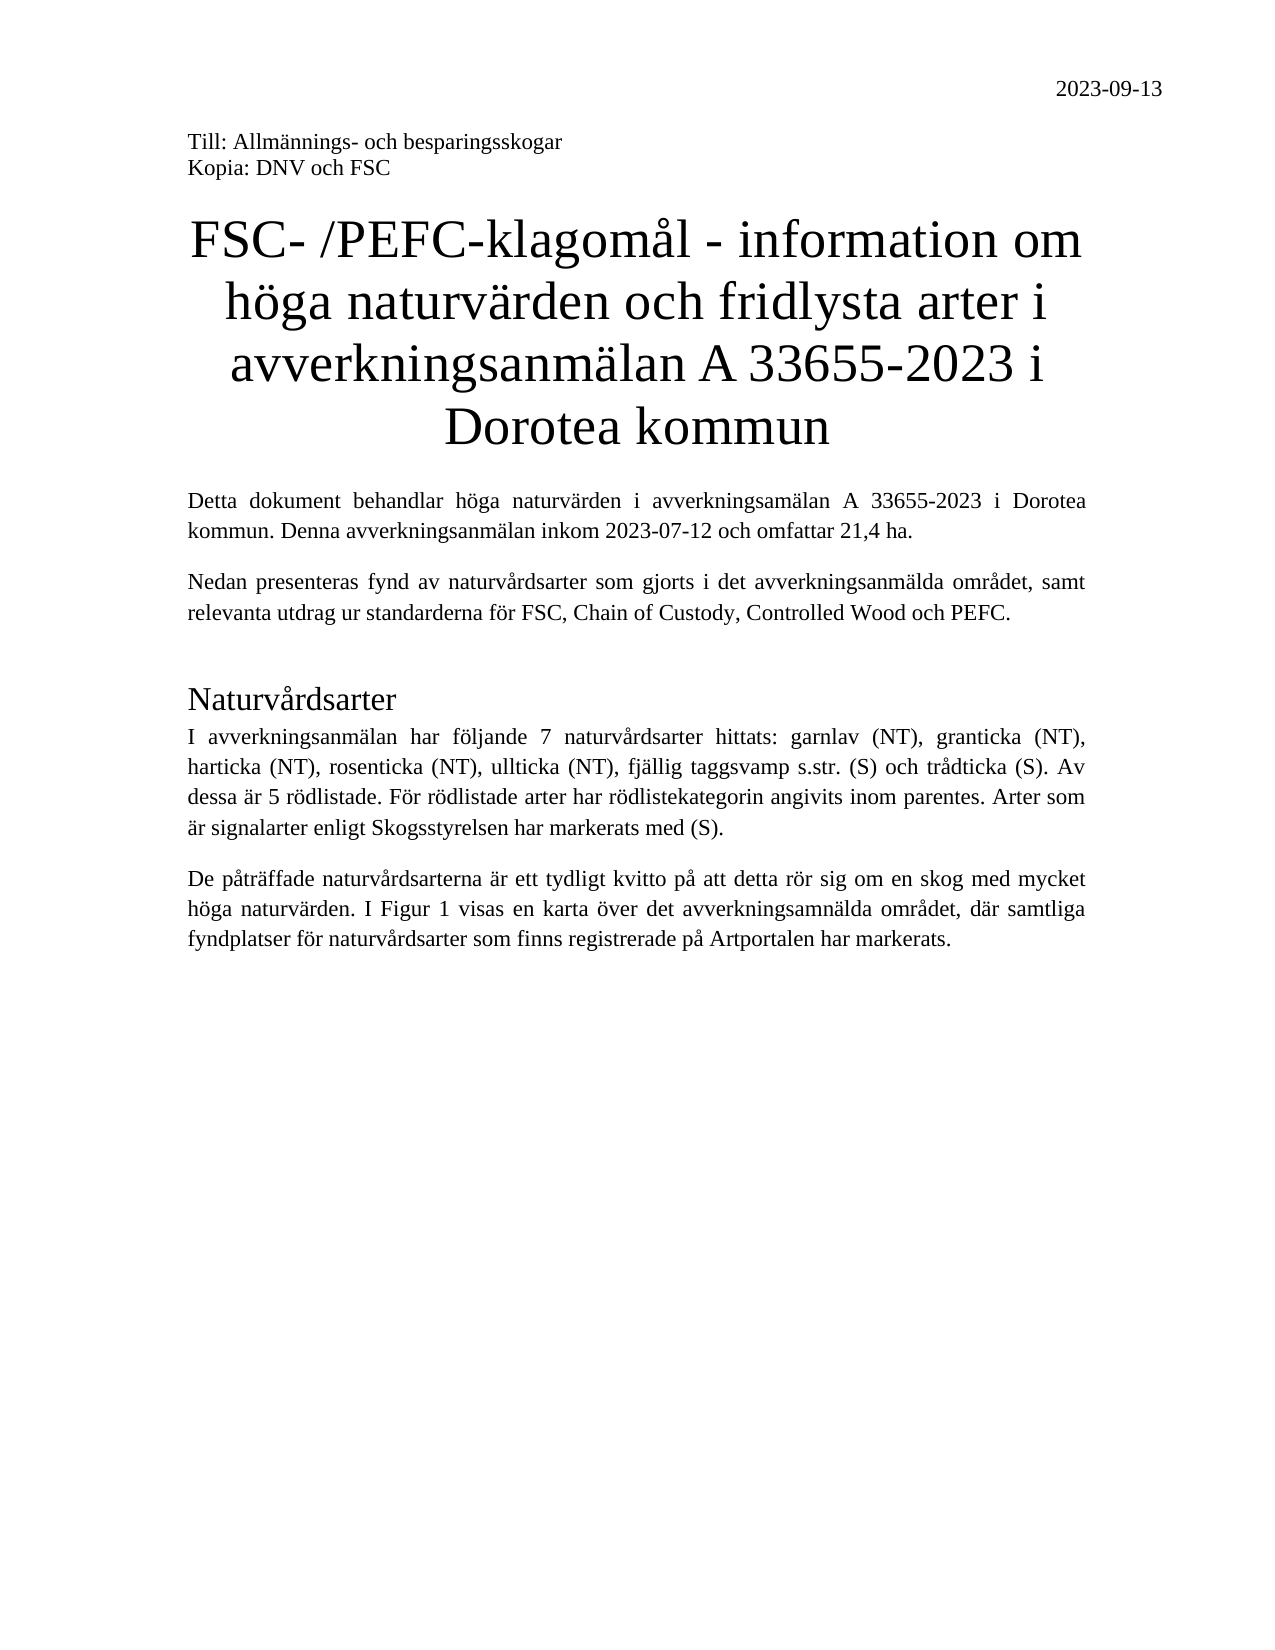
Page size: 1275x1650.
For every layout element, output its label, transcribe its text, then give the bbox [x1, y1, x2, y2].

title FSC- /PEFC-klagomål - information om höga naturvärden och fridlysta arter i avverkningsanmälan A 33655-2023 i Dorotea kommun [187, 207, 1087, 456]
text Detta dokument behandlar höga naturvärden i avverkningsamälan A 33655-2023 i Dorotea kommun. Denna avverkningsanmälan inkom 2023-07-12 och omfattar 21,4 ha. [187, 487, 1087, 544]
text De påträffade naturvårdsarterna är ett tydligt kvitto på att detta rör sig om en skog med mycket höga naturvärden. I Figur 1 visas en karta över det avverkningsamnälda området, där samtliga fyndplatser för naturvårdsarter som finns registrerade på Artportalen har markerats. [187, 864, 1087, 951]
text I avverkningsanmälan har följande 7 naturvårdsarter hittats: garnlav (NT), granticka (NT), harticka (NT), rosenticka (NT), ullticka (NT), fjällig taggsvamp s.str. (S) och trådticka (S). Av dessa är 5 rödlistade. För rödlistade arter har rödlistekategorin angivits inom parentes. Arter som är signalarter enligt Skogsstyrelsen har markerats med (S). [187, 723, 1087, 840]
subtitle Naturvårdsarter [187, 679, 1087, 717]
text Nedan presenteras fynd av naturvårdsarter som gjorts i det avverkningsanmälda området, samt relevanta utdrag ur standarderna för FSC, Chain of Custody, Controlled Wood och PEFC. [187, 568, 1087, 625]
